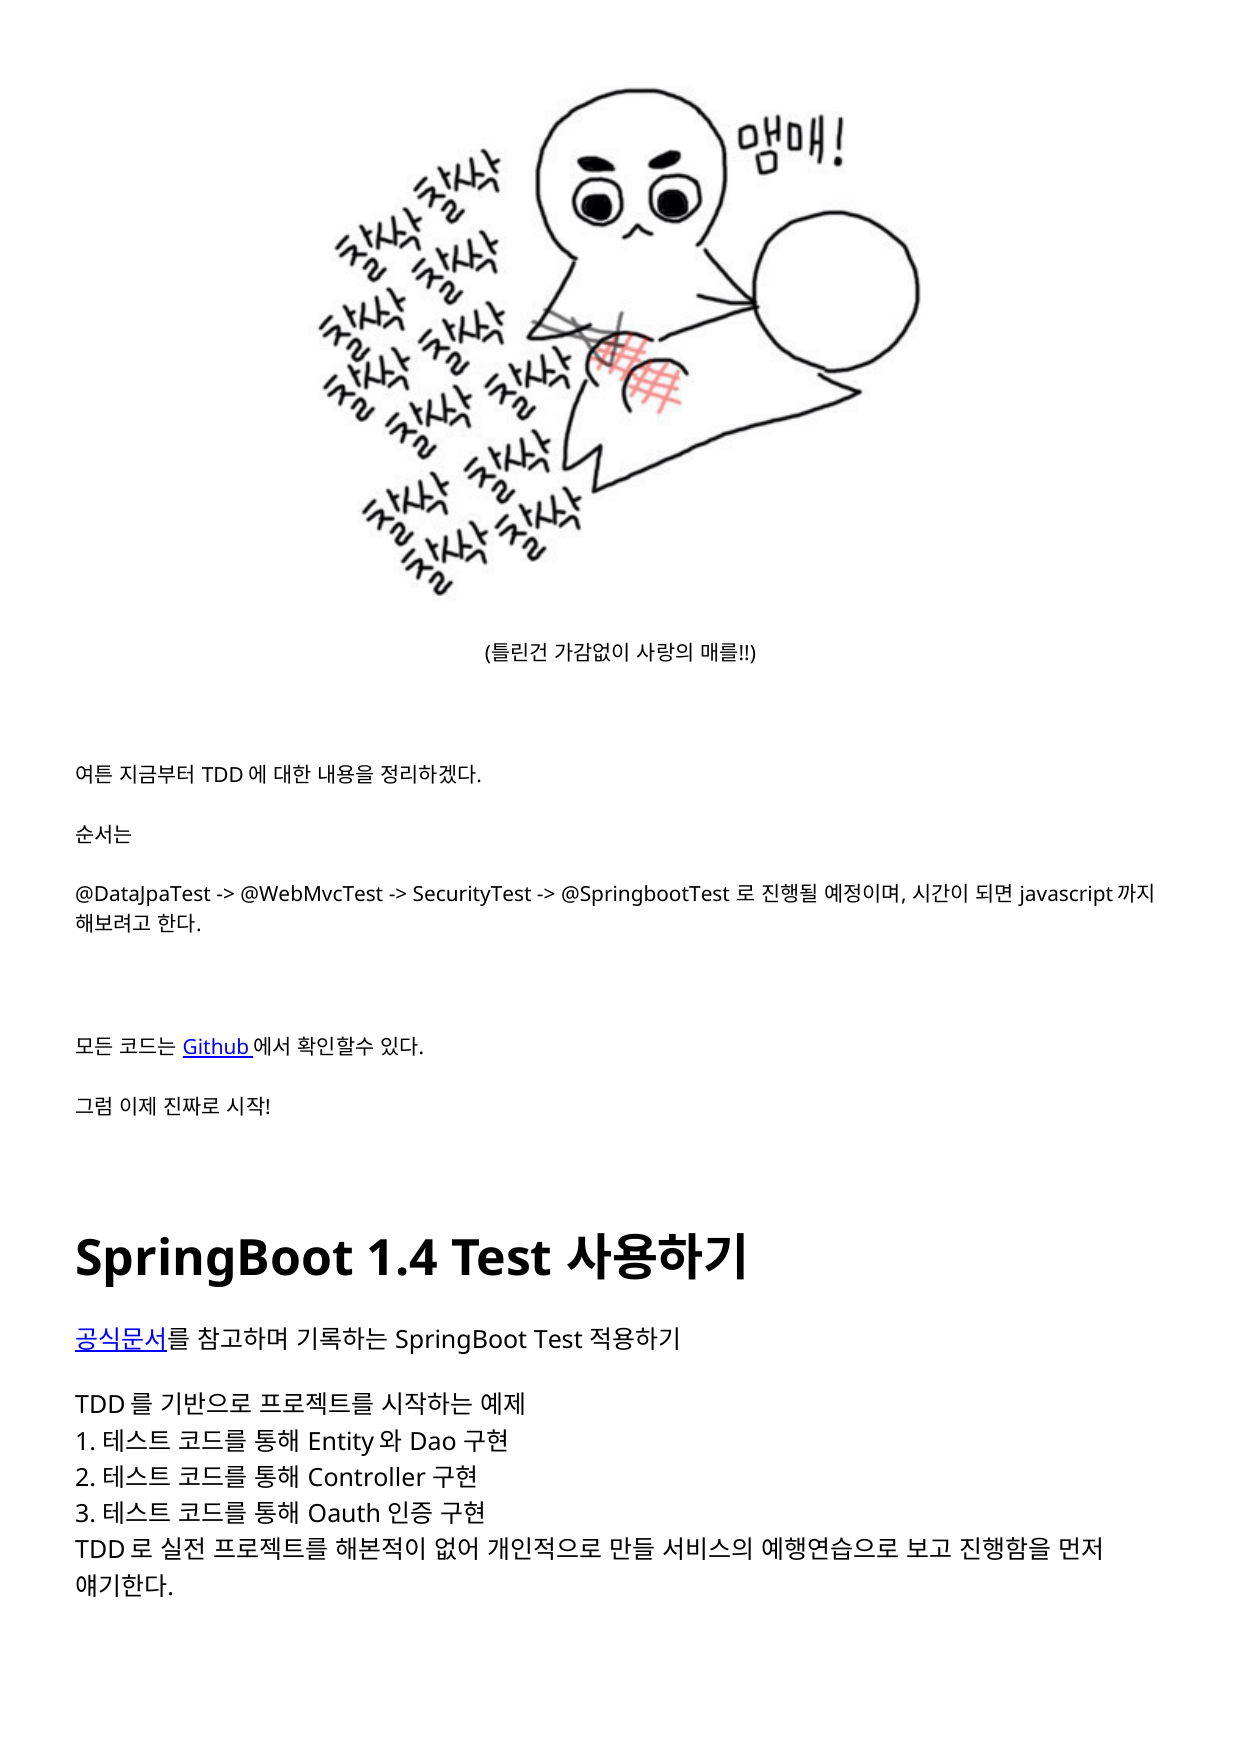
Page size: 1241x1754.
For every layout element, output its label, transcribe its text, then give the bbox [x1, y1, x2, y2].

text 모든 코드는 Github에서 확인할수 있다. [75, 1030, 1165, 1061]
text @DataJpaTest -> @WebMvcTest -> SecurityTest -> @SpringbootTest 로 진행될 예정이며, 시간이 되면 javascript까지 해보려고 한다. [75, 877, 1165, 938]
text (틀린건 가감없이 사랑의 매를!!) [75, 636, 1165, 666]
text TDD를 기반으로 프로젝트를 시작하는 예제 1. 테스트 코드를 통해 Entity와 Dao 구현 2. 테스트 코드를 통해 Controller 구현 3. 테스트 코드를 통해 Oauth 인증 구현 TDD로 실전 프로젝트를 해본적이 없어 개인적으로 만들 서비스의 예행연습으로 보고 진행함을 먼저 얘기한다. [75, 1385, 1165, 1602]
text 공식문서를 참고하며 기록하는 SpringBoot Test 적용하기 [75, 1319, 1165, 1356]
text 순서는 [75, 818, 1165, 848]
text 그럼 이제 진짜로 시작! [75, 1090, 1165, 1120]
text 여튼 지금부터 TDD에 대한 내용을 정리하겠다. [75, 758, 1165, 789]
subtitle SpringBoot 1.4 Test 사용하기 [75, 1149, 1165, 1290]
picture [307, 75, 933, 607]
